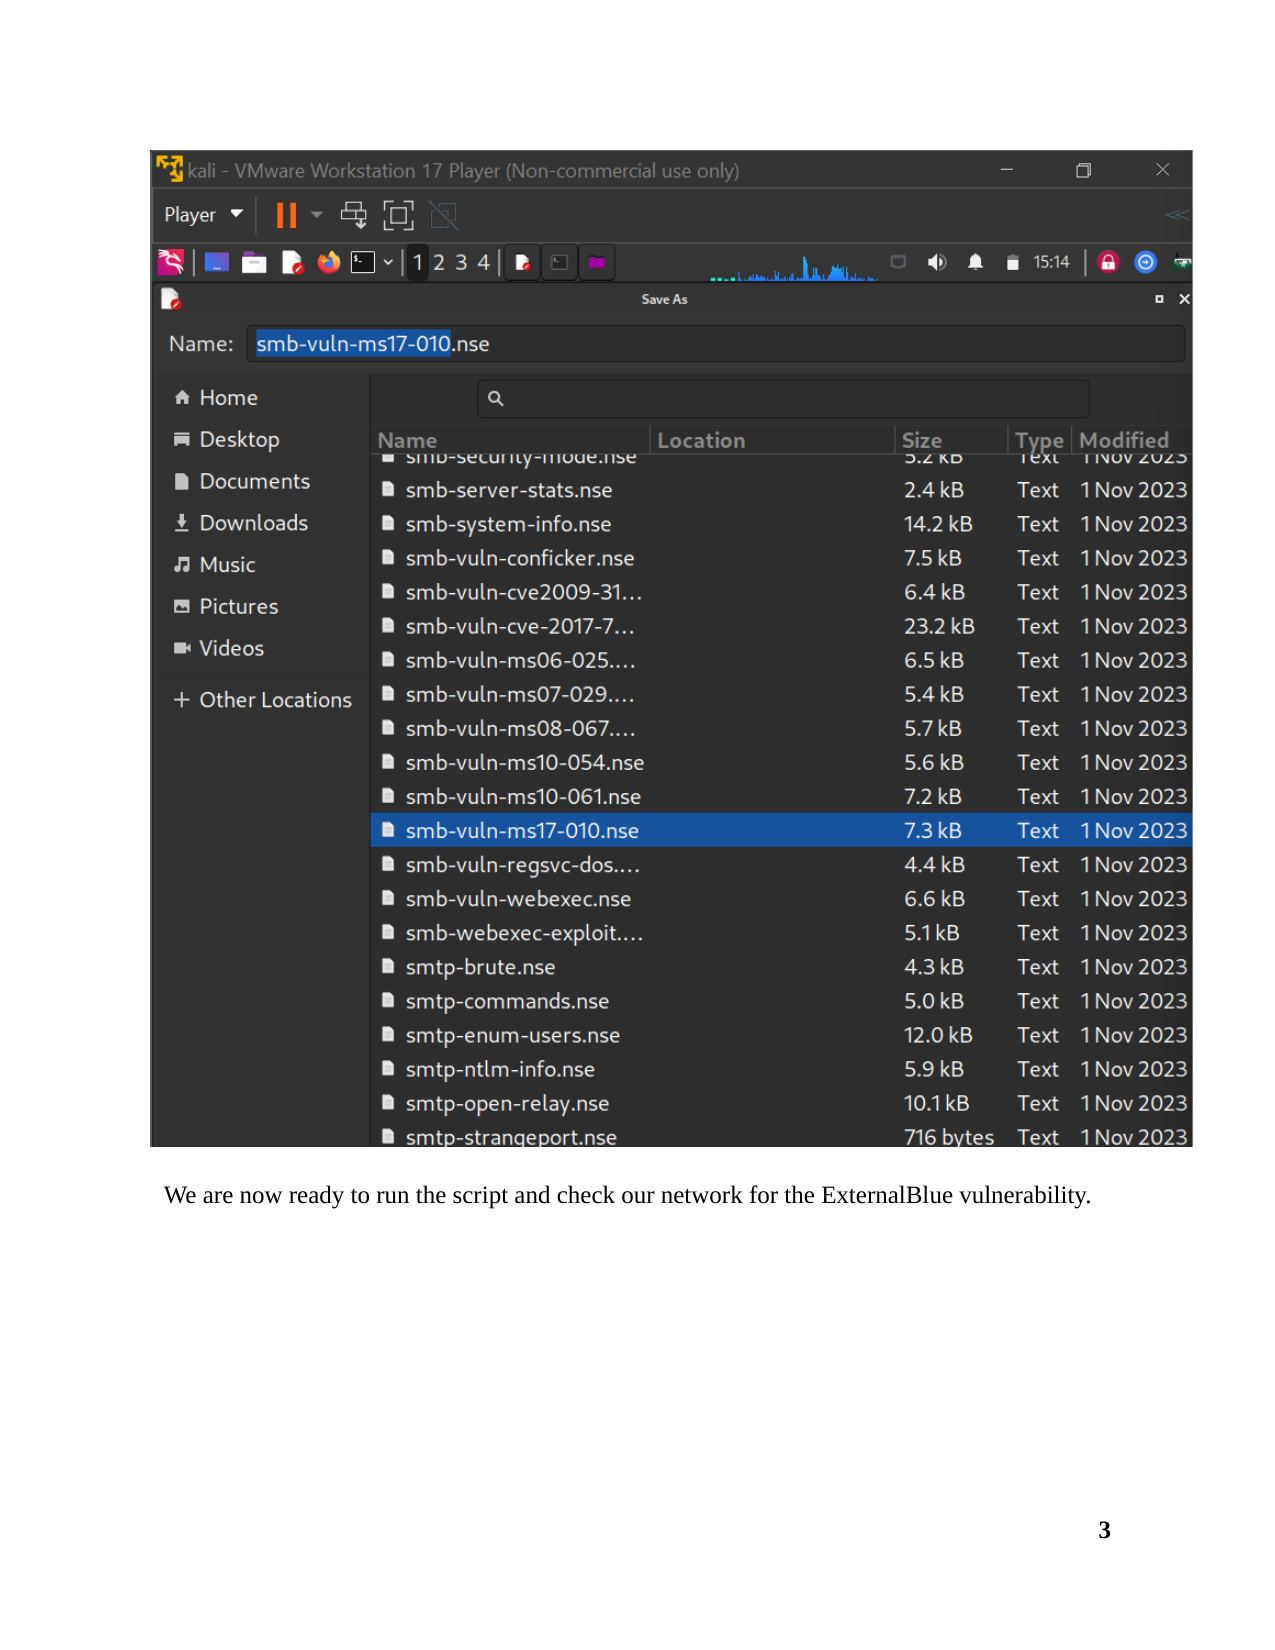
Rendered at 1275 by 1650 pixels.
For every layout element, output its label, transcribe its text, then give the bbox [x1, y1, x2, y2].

text We are now ready to run the script and check our network for the ExternalBlue vulnerability. [164, 1180, 1107, 1209]
picture [150, 150, 1193, 1147]
